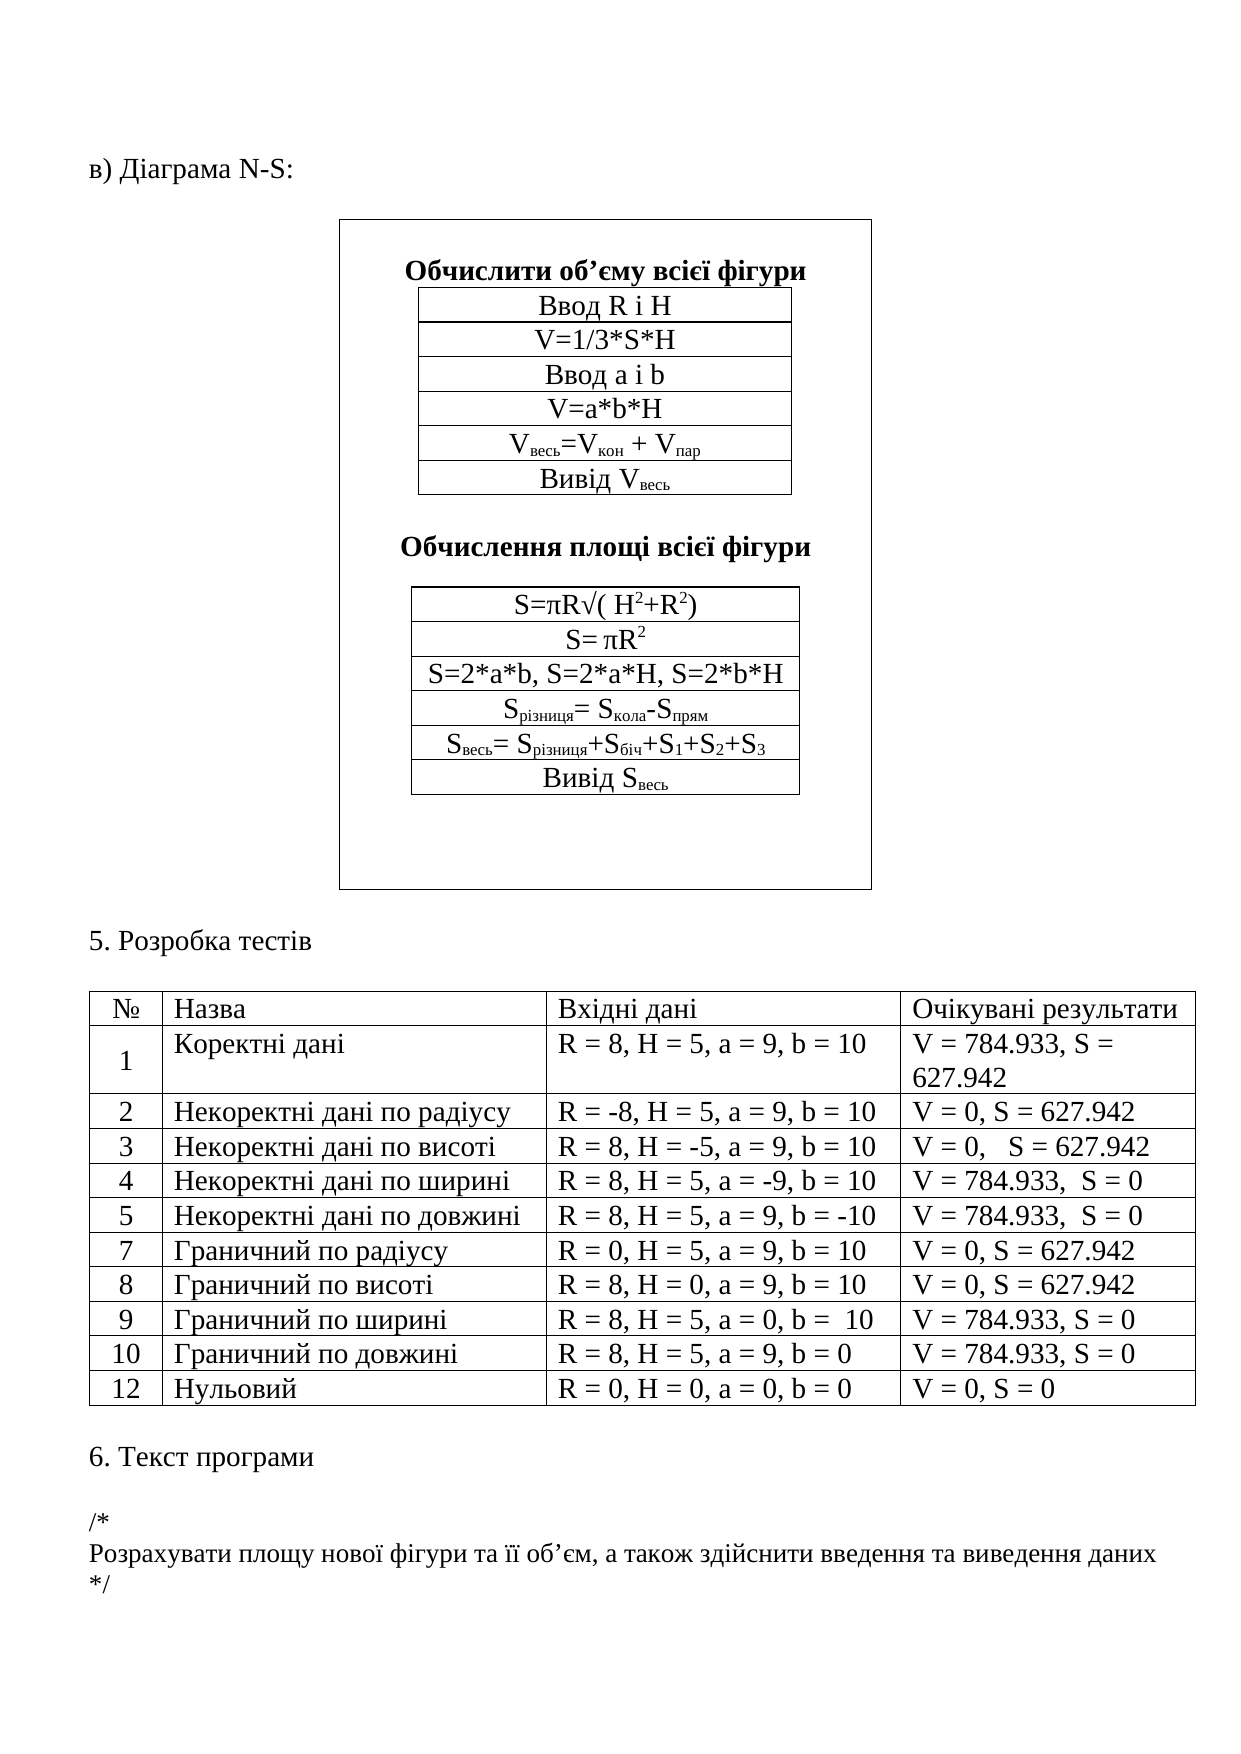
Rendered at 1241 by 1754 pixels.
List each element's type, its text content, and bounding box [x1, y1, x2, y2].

table_cell 4 [90, 1164, 162, 1197]
table_cell Некоректні дані по радіусу [163, 1094, 546, 1128]
table_cell R = -8, H = 5, a = 9, b = 10 [547, 1094, 900, 1128]
table_cell Граничний по довжині [163, 1336, 546, 1370]
table_cell V = 0, S = 627.942 [901, 1233, 1195, 1266]
table_header Назва [163, 992, 546, 1025]
table_cell R = 0, H = 0, a = 0, b = 0 [547, 1371, 900, 1404]
table_cell R = 8, H = 5, a = 9, b = 10 [547, 1026, 900, 1093]
table_cell Граничний по радіусу [163, 1233, 546, 1266]
table_cell 8 [90, 1267, 162, 1301]
text 5. Розробка тестів [89, 923, 1196, 957]
table_cell 1 [90, 1026, 162, 1093]
table_cell Некоректні дані по довжині [163, 1198, 546, 1232]
table_cell R = 8, H = 5, a = 0, b = 10 [547, 1302, 900, 1335]
table_cell 9 [90, 1302, 162, 1335]
table_cell Некоректні дані по висоті [163, 1129, 546, 1162]
table_cell R = 8, H = 5, a = -9, b = 10 [547, 1164, 900, 1197]
table_cell 7 [90, 1233, 162, 1266]
table_cell R = 8, H = 5, a = 9, b = -10 [547, 1198, 900, 1232]
table_cell V = 784.933, S = 0 [901, 1198, 1195, 1232]
text 6. Текст програми [89, 1439, 1196, 1473]
table_cell Граничний по висоті [163, 1267, 546, 1301]
table_cell V = 0, S = 0 [901, 1371, 1195, 1404]
table_cell R = 8, H = -5, a = 9, b = 10 [547, 1129, 900, 1162]
table_cell V = 0, S = 627.942 [901, 1094, 1195, 1128]
text /* [89, 1506, 1211, 1537]
text в) Діаграма N-S: [89, 152, 1196, 185]
table_header Вхідні дані [547, 992, 900, 1025]
table_cell Коректні дані [163, 1026, 546, 1093]
table_cell V = 784.933, S = 0 [901, 1302, 1195, 1335]
table_cell R = 8, H = 5, a = 9, b = 0 [547, 1336, 900, 1370]
table_cell R = 0, H = 5, a = 9, b = 10 [547, 1233, 900, 1266]
table_header Очікувані результати [901, 992, 1195, 1025]
table_cell Граничний по ширині [163, 1302, 546, 1335]
table_cell 2 [90, 1094, 162, 1128]
table_cell V = 784.933, S = 0 [901, 1336, 1195, 1370]
table_cell V = 0, S = 627.942 [901, 1129, 1195, 1162]
table_cell 12 [90, 1371, 162, 1404]
text */ [89, 1568, 1196, 1600]
table_cell R = 8, H = 0, a = 9, b = 10 [547, 1267, 900, 1301]
table_cell Нульовий [163, 1371, 546, 1404]
table_cell 3 [90, 1129, 162, 1162]
table_cell Некоректні дані по ширині [163, 1164, 546, 1197]
table_cell V = 784.933, S = 0 [901, 1164, 1195, 1197]
table_cell V = 0, S = 627.942 [901, 1267, 1195, 1301]
table_header № [90, 992, 162, 1025]
table_cell 10 [90, 1336, 162, 1370]
table_cell 5 [90, 1198, 162, 1232]
table_cell V = 784.933, S = 627.942 [901, 1026, 1195, 1093]
text Розрахувати площу нової фігури та її об’єм, а також здійснити введення та виведення даних [89, 1537, 1211, 1568]
table_header Обчислити об’єму всієї фігури Обчислення площі всієї фігури [340, 220, 871, 889]
